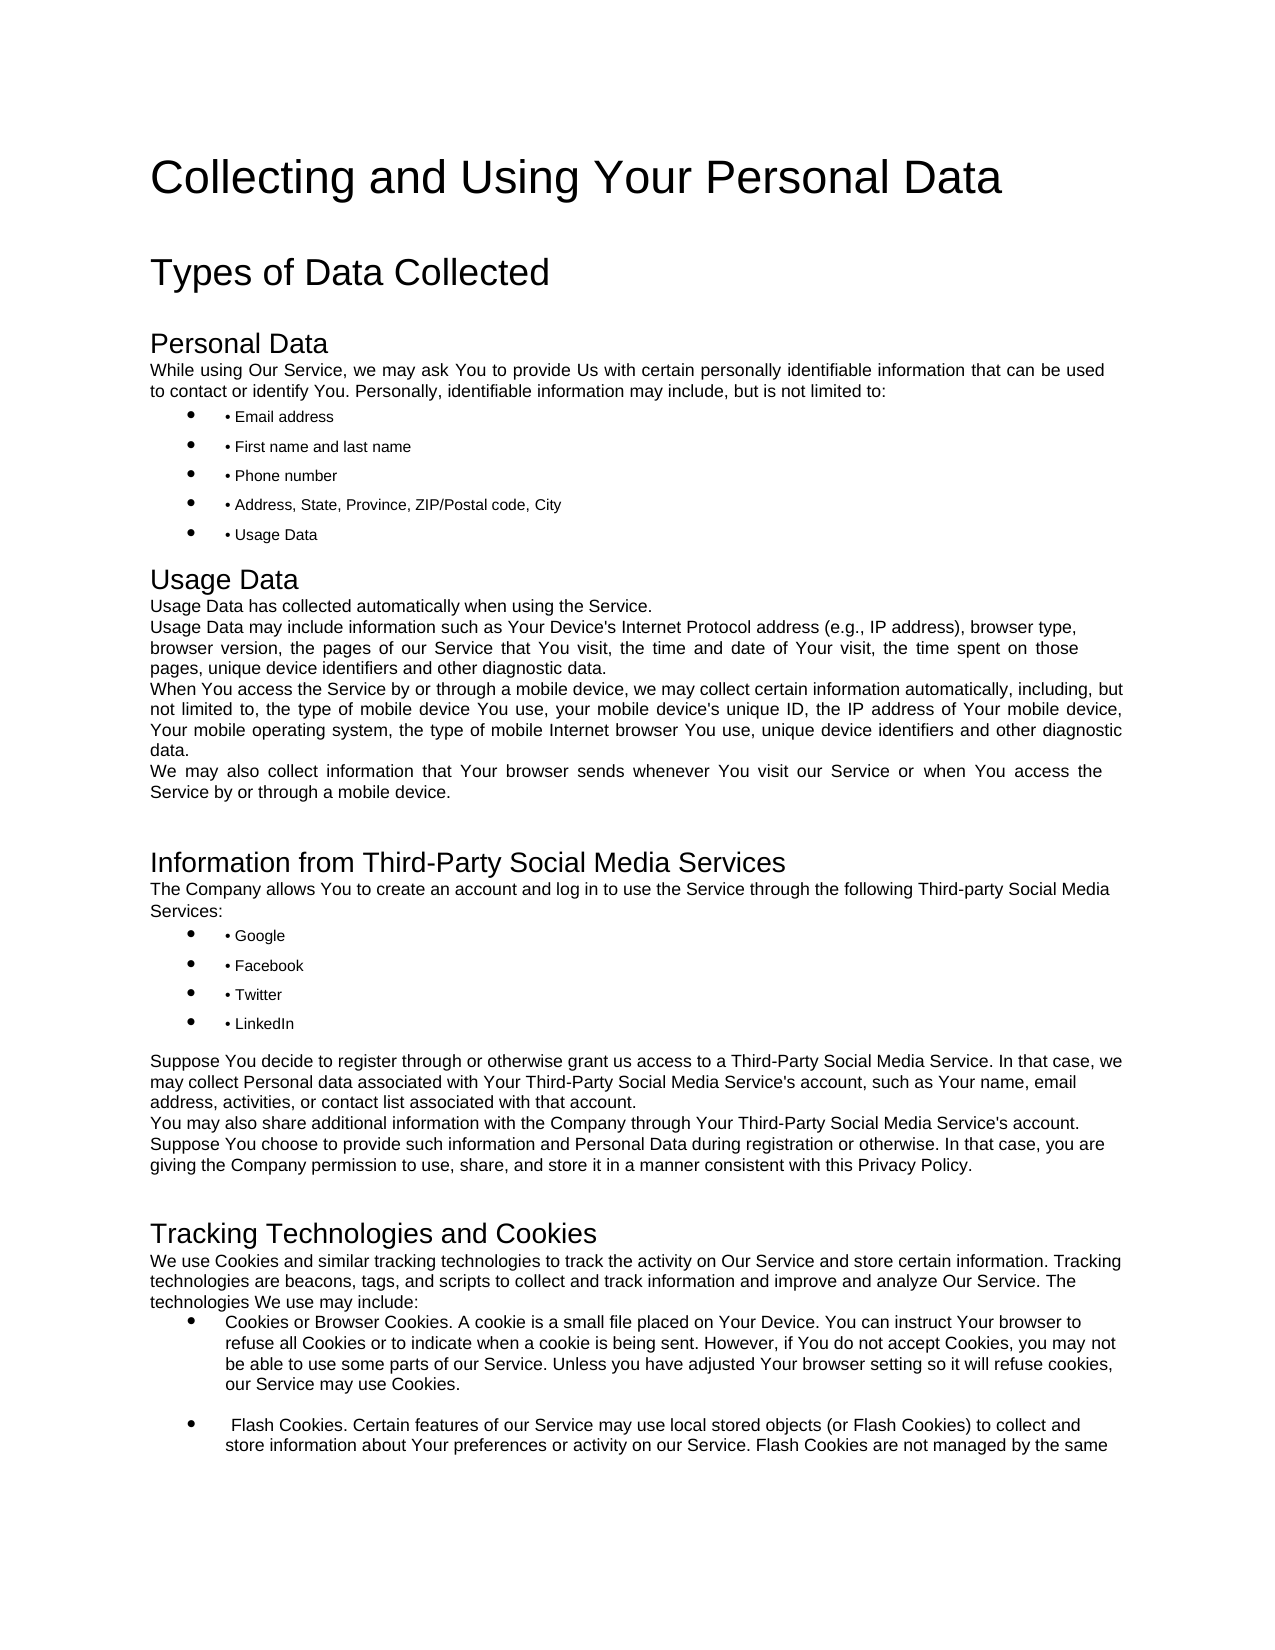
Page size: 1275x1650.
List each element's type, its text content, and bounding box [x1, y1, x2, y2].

text When You access the Service by or through a mobile device, we may collect certain information automatically, including, but not limited to, the type of mobile device You use, your mobile device's unique ID, the IP address of Your mobile device, Your mobile operating system, the type of mobile Internet browser You use, unique device identifiers and other diagnostic data. [150, 679, 1123, 761]
list Flash Cookies. Certain features of our Service may use local stored objects (or Flash Cookies) to collect and store information about Your preferences or activity on our Service. Flash Cookies are not managed by the same [188, 1416, 1123, 1455]
subtitle Usage Data [150, 563, 1135, 595]
list • Usage Data [187, 525, 1135, 544]
list • Facebook [187, 957, 1135, 976]
list • Email address [187, 402, 1135, 427]
subtitle Collecting and Using Your Personal Data [150, 150, 1135, 204]
text Usage Data has collected automatically when using the Service. [150, 596, 1135, 617]
text We may also collect information that Your browser sends whenever You visit our Service or when You access the Service by or through a mobile device. [150, 761, 1102, 802]
subtitle Information from Third-Party Social Media Services [150, 847, 1135, 879]
list • Google [187, 922, 1135, 946]
text The Company allows You to create an account and log in to use the Service through the following Third-party Social Media Services: [150, 879, 1112, 921]
list Cookies or Browser Cookies. A cookie is a small file placed on Your Device. You can instruct Your browser to refuse all Cookies or to indicate when a cookie is being sent. However, if You do not accept Cookies, you may not be able to use some parts of our Service. Unless you have adjusted Your browser setting so it will refuse cookies, our Service may use Cookies. [188, 1312, 1116, 1394]
subtitle Personal Data [150, 327, 1135, 360]
text You may also share additional information with the Company through Your Third-Party Social Media Service's account. Suppose You choose to provide such information and Personal Data during registration or otherwise. In that case, you are giving the Company permission to use, share, and store it in a manner consistent with this Privacy Policy. [150, 1112, 1108, 1175]
list • Address, State, Province, ZIP/Postal code, City [187, 496, 1135, 515]
list • LinkedIn [187, 1015, 1135, 1034]
text We use Cookies and similar tracking technologies to track the activity on Our Service and store certain information. Tracking technologies are beacons, tags, and scripts to collect and track information and improve and analyze Our Service. The technologies We use may include: [150, 1250, 1124, 1312]
list • First name and last name [187, 437, 1135, 457]
text Suppose You decide to register through or otherwise grant us access to a Third-Party Social Media Service. In that case, we may collect Personal data associated with Your Third-Party Social Media Service's account, such as Your name, email address, activities, or contact list associated with that account. [150, 1051, 1126, 1112]
subtitle Types of Data Collected [150, 250, 1135, 293]
text Usage Data may include information such as Your Device's Internet Protocol address (e.g., IP address), browser type, browser version, the pages of our Service that You visit, the time and date of Your visit, the time spent on those pages, unique device identifiers and other diagnostic data. [150, 617, 1079, 678]
text While using Our Service, we may ask You to provide Us with certain personally identifiable information that can be used to contact or identify You. Personally, identifiable information may include, but is not limited to: [150, 360, 1106, 401]
list • Twitter [187, 986, 1135, 1005]
list • Phone number [187, 467, 1135, 486]
subtitle Tracking Technologies and Cookies [150, 1218, 1135, 1250]
